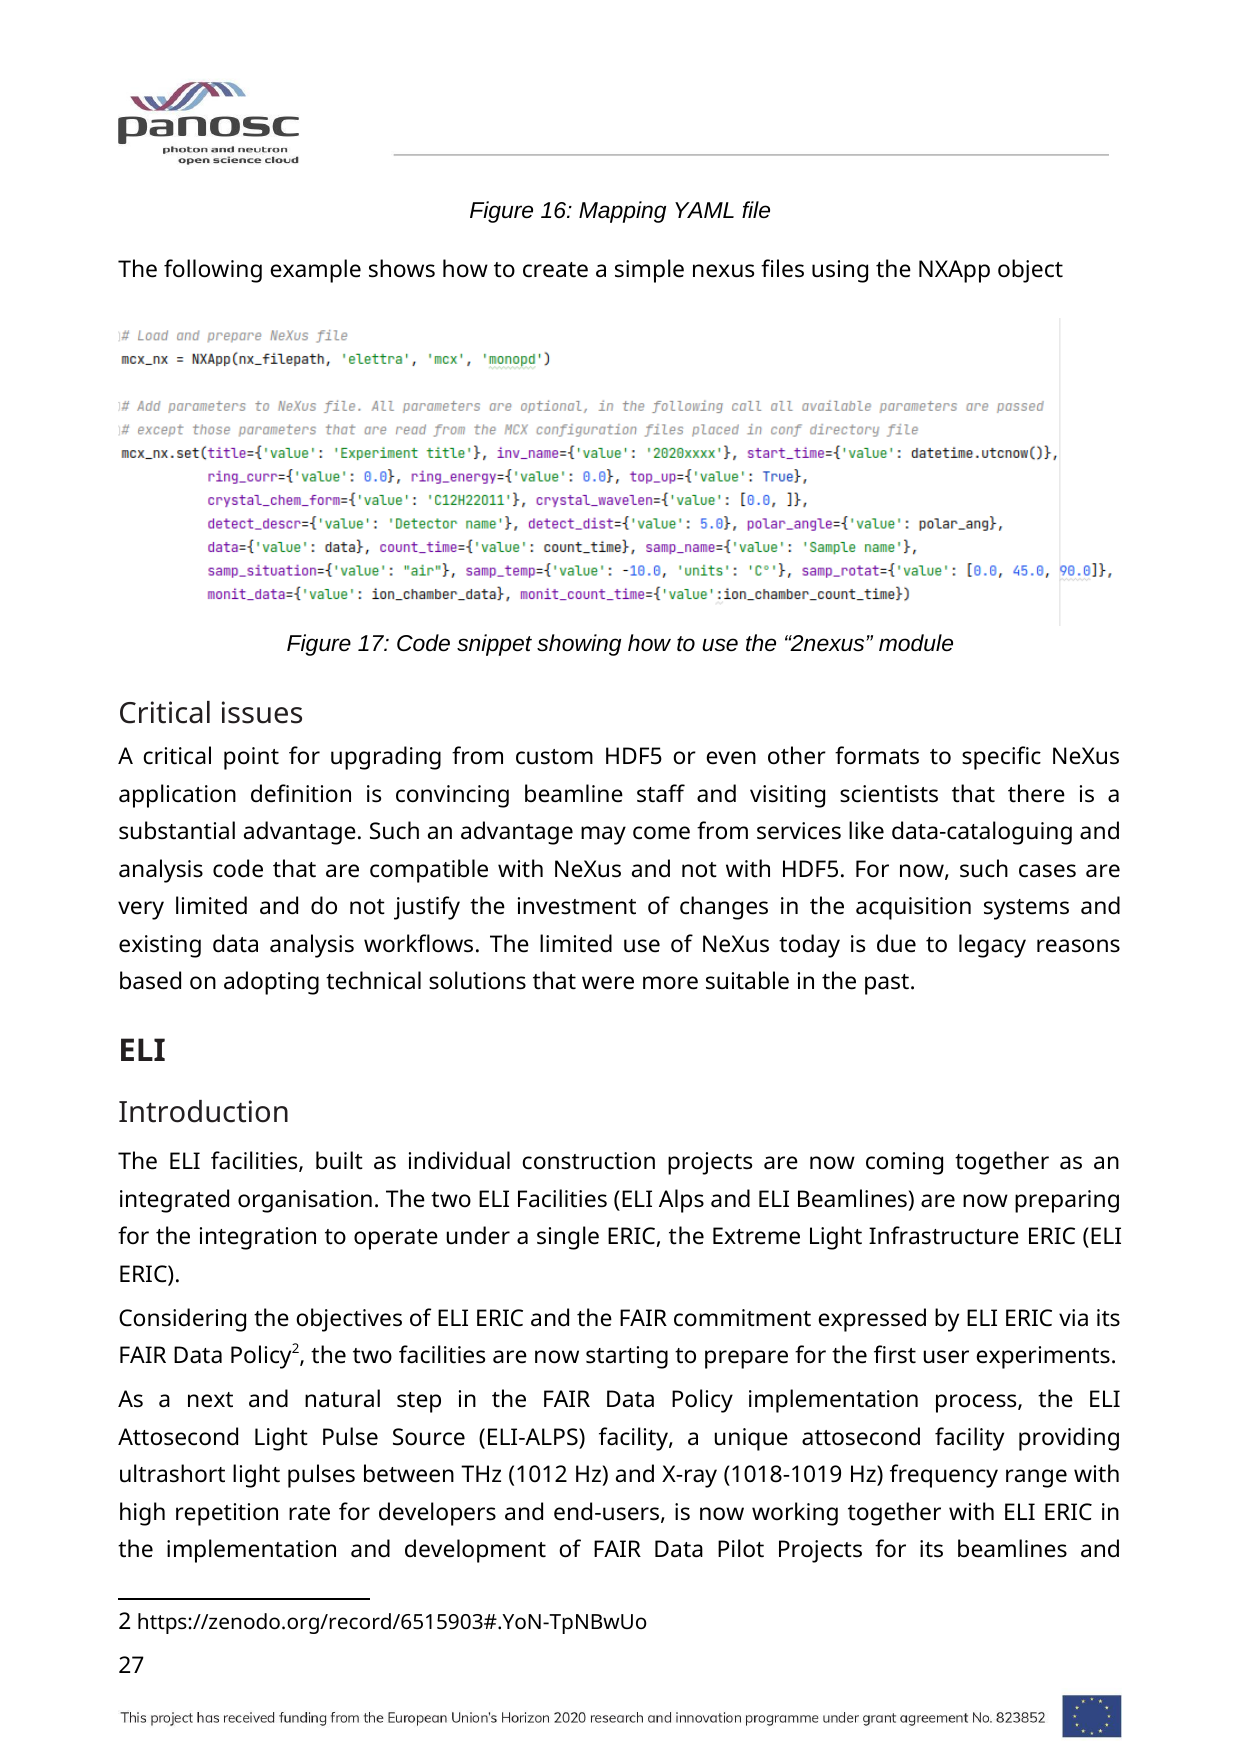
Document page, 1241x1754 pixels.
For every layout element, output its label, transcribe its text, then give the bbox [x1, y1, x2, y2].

text Considering the objectives of ELI ERIC and the FAIR commitment expressed by ELI ERIC via its FAIR Data Policy, the two facilities are now starting to prepare for the first user experiments. [118, 1302, 1122, 1370]
picture [118, 60, 1109, 193]
text The following example shows how to create a simple nexus files using the NXApp object [118, 253, 1122, 284]
picture [118, 1679, 1122, 1754]
text Figure 16: Mapping YAML file [118, 197, 1122, 224]
text The ELI facilities, built as individual construction projects are now coming together as an integrated organisation. The two ELI Facilities (ELI Alps and ELI Beamlines) are now preparing for the integration to operate under a single ERIC, the Extreme Light Infrastructure ERIC (ELI ERIC). [118, 1145, 1122, 1289]
subtitle Critical issues [118, 692, 1122, 732]
subtitle Introduction [118, 1091, 1122, 1131]
subtitle ELI [118, 1028, 1122, 1070]
text A critical point for upgrading from custom HDF5 or even other formats to specific NeXus application definition is convincing beamline staff and visiting scientists that there is a substantial advantage. Such an advantage may come from services like data-cataloguing and analysis code that are compatible with NeXus and not with HDF5. For now, such cases are very limited and do not justify the investment of changes in the acquisition systems and existing data analysis workflows. The limited use of NeXus today is due to legacy reasons based on adopting technical solutions that were more suitable in the past. [118, 740, 1122, 996]
text Figure 17: Code snippet showing how to use the “2nexus” module [118, 630, 1122, 656]
picture [118, 318, 1123, 626]
